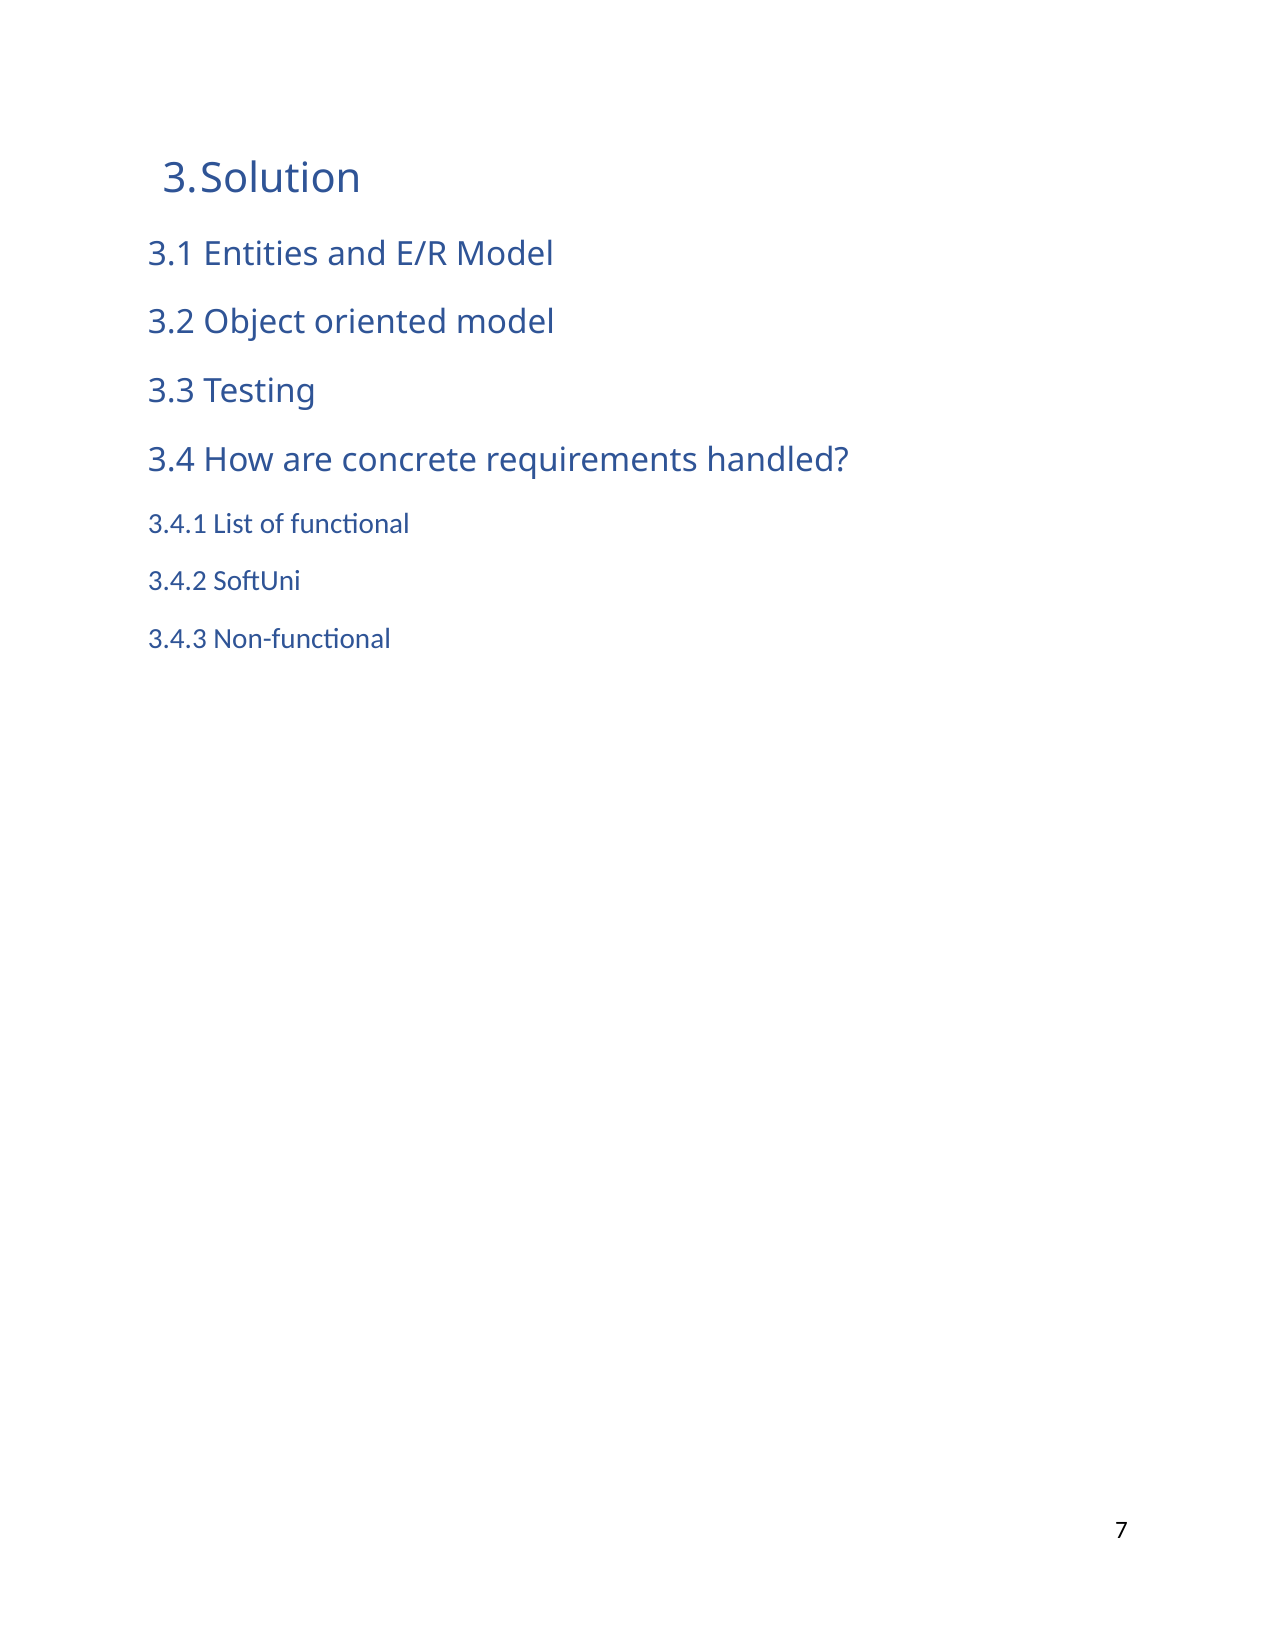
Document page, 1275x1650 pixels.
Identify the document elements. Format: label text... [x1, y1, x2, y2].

subtitle 3.4 How are concrete requirements handled? [148, 436, 1127, 481]
subtitle 3.2 Object oriented model [148, 298, 1127, 344]
subtitle Solution [162, 148, 1127, 204]
subtitle 3.4.3 Non-functional [148, 620, 1127, 656]
subtitle 3.4.1 List of functional [148, 505, 1127, 541]
subtitle 3.3 Testing [148, 367, 1127, 413]
subtitle 3.4.2 SoftUni [148, 562, 1127, 598]
subtitle 3.1 Entities and E/R Model [148, 229, 1127, 275]
